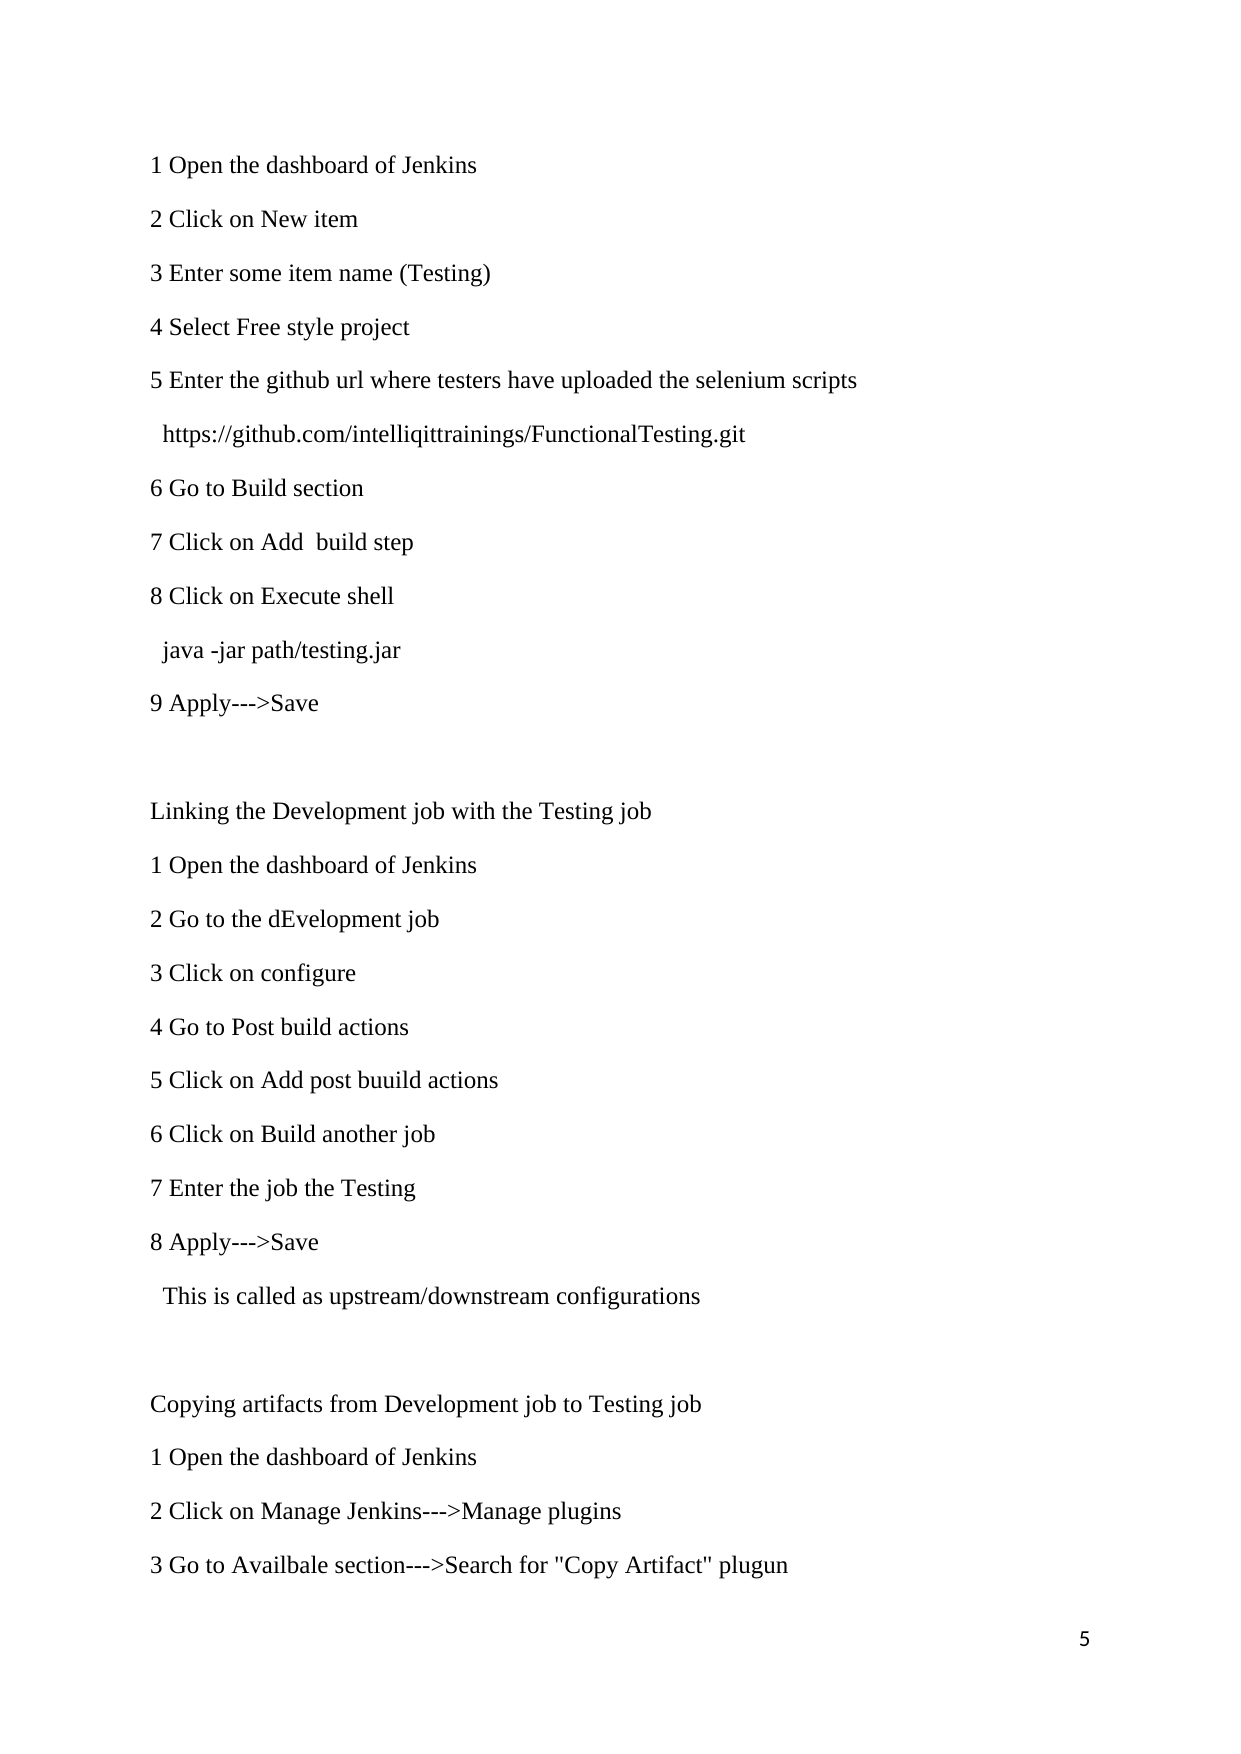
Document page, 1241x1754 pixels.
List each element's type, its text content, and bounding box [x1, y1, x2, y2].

text 2 Click on New item [150, 204, 1090, 233]
text This is called as upstream/downstream configurations [150, 1281, 1090, 1310]
text 2 Click on Manage Jenkins--->Manage plugins [150, 1496, 1090, 1525]
text Copying artifacts from Development job to Testing job [150, 1389, 1090, 1417]
text Linking the Development job with the Testing job [150, 796, 1090, 825]
text 4 Select Free style project [150, 312, 1090, 340]
text 3 Enter some item name (Testing) [150, 258, 1090, 286]
text 3 Go to Availbale section--->Search for "Copy Artifact" plugun [150, 1550, 1090, 1579]
text 7 Click on Add build step [150, 527, 1090, 556]
text java -jar path/testing.jar [150, 635, 1090, 663]
text 6 Go to Build section [150, 473, 1090, 502]
text 1 Open the dashboard of Jenkins [150, 150, 1090, 179]
text https://github.com/intelliqittrainings/FunctionalTesting.git [150, 419, 1090, 448]
text 8 Apply--->Save [150, 1227, 1090, 1256]
text 2 Go to the dEvelopment job [150, 904, 1090, 933]
text 8 Click on Execute shell [150, 581, 1090, 609]
text 9 Apply--->Save [150, 688, 1090, 717]
text 7 Enter the job the Testing [150, 1173, 1090, 1202]
text 6 Click on Build another job [150, 1119, 1090, 1148]
text 3 Click on configure [150, 958, 1090, 987]
text 1 Open the dashboard of Jenkins [150, 850, 1090, 879]
text 5 Click on Add post buuild actions [150, 1066, 1090, 1094]
text 1 Open the dashboard of Jenkins [150, 1442, 1090, 1471]
text 5 Enter the github url where testers have uploaded the selenium scripts [150, 365, 1090, 394]
text 4 Go to Post build actions [150, 1012, 1090, 1040]
